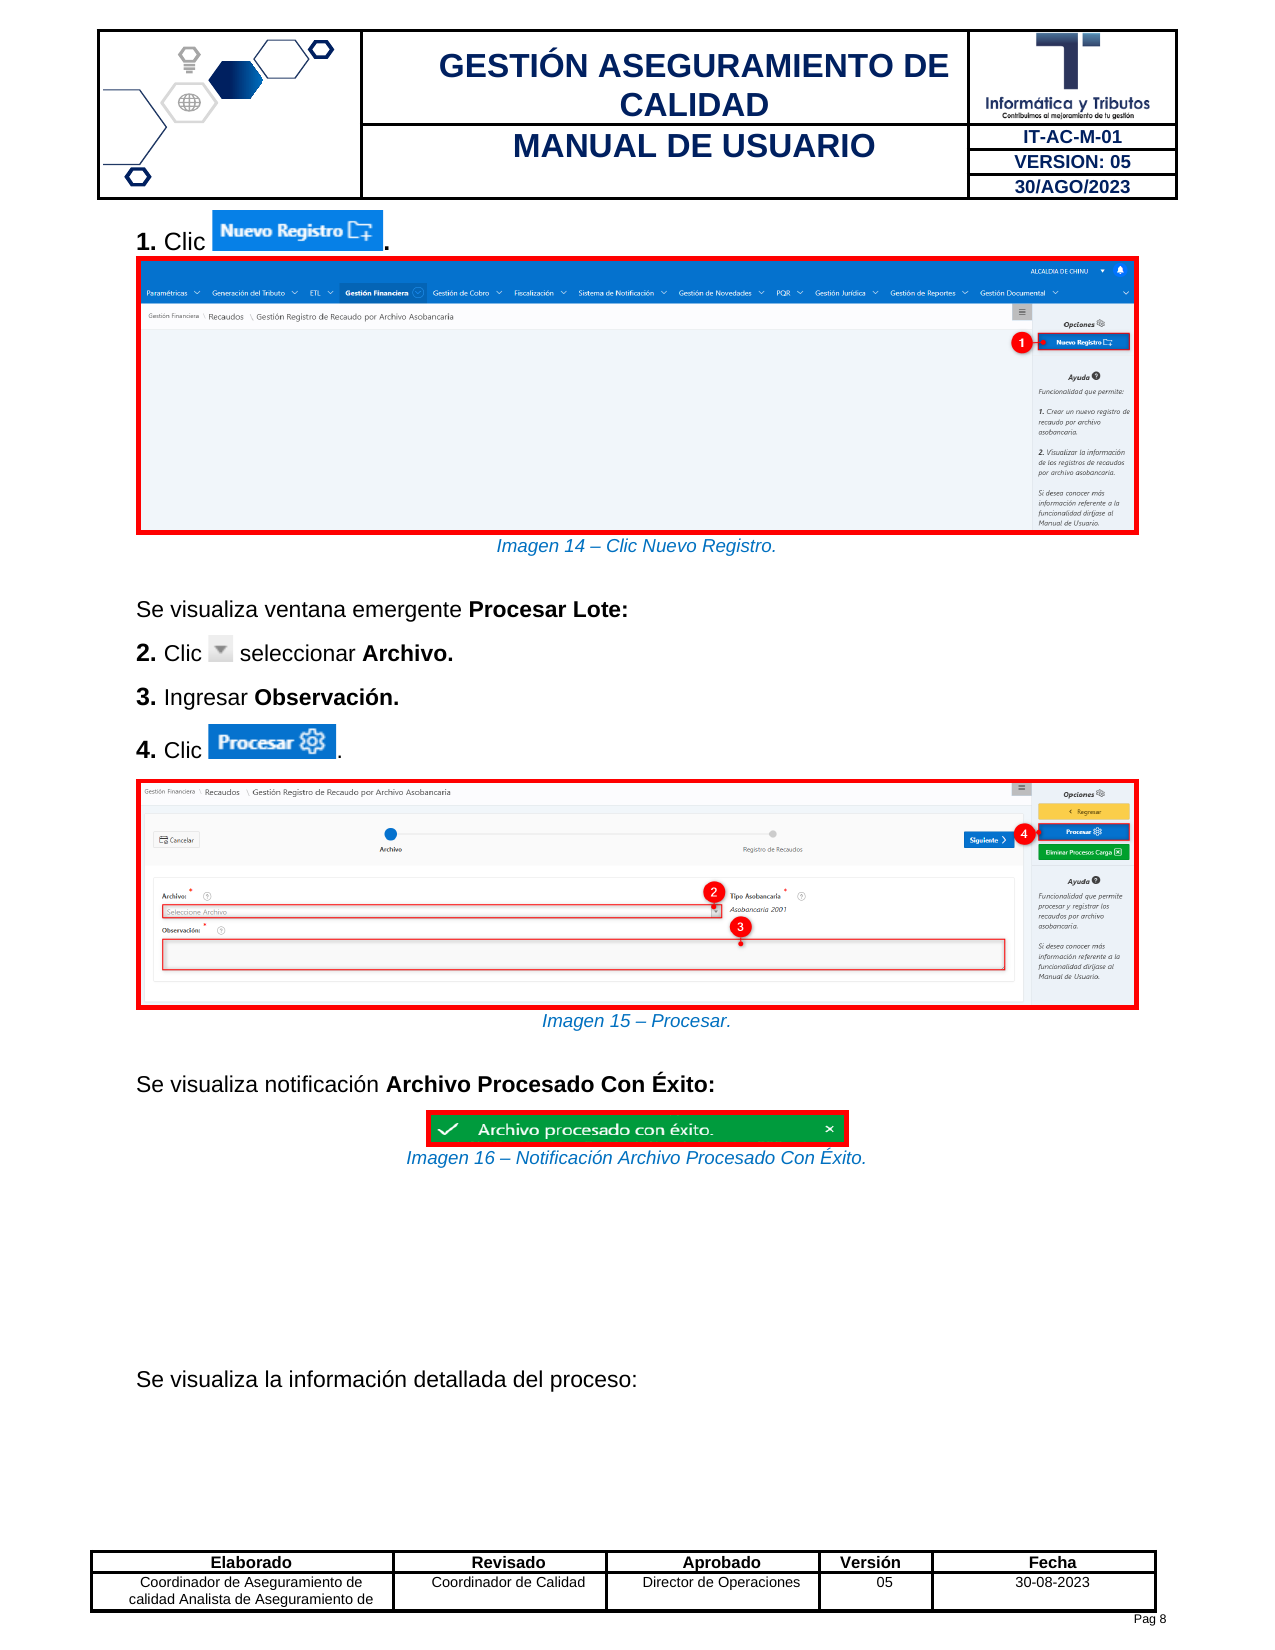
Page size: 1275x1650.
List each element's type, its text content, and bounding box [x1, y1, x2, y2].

picture [141, 783, 1134, 1005]
text Se visualiza notificación Archivo Procesado Con Éxito: [136, 1071, 1139, 1097]
list Clic seleccionar Archivo. [136, 635, 1139, 667]
text Imagen 16 – Notificación Archivo Procesado Con Éxito. [136, 1147, 1139, 1169]
list Clic . [136, 724, 1139, 764]
text Se visualiza la información detallada del proceso: [136, 1366, 1139, 1392]
text Imagen 14 – Clic Nuevo Registro. [136, 535, 1139, 556]
list Ingresar Observación. [136, 681, 1139, 710]
picture [985, 32, 1150, 120]
text Se visualiza ventana emergente Procesar Lote: [136, 596, 1139, 622]
picture [431, 1115, 844, 1142]
picture [212, 210, 384, 251]
picture [208, 635, 234, 662]
picture [208, 724, 337, 759]
text Imagen 15 – Procesar. [136, 1010, 1139, 1031]
list Clic . [136, 210, 1139, 256]
picture [141, 261, 1134, 530]
